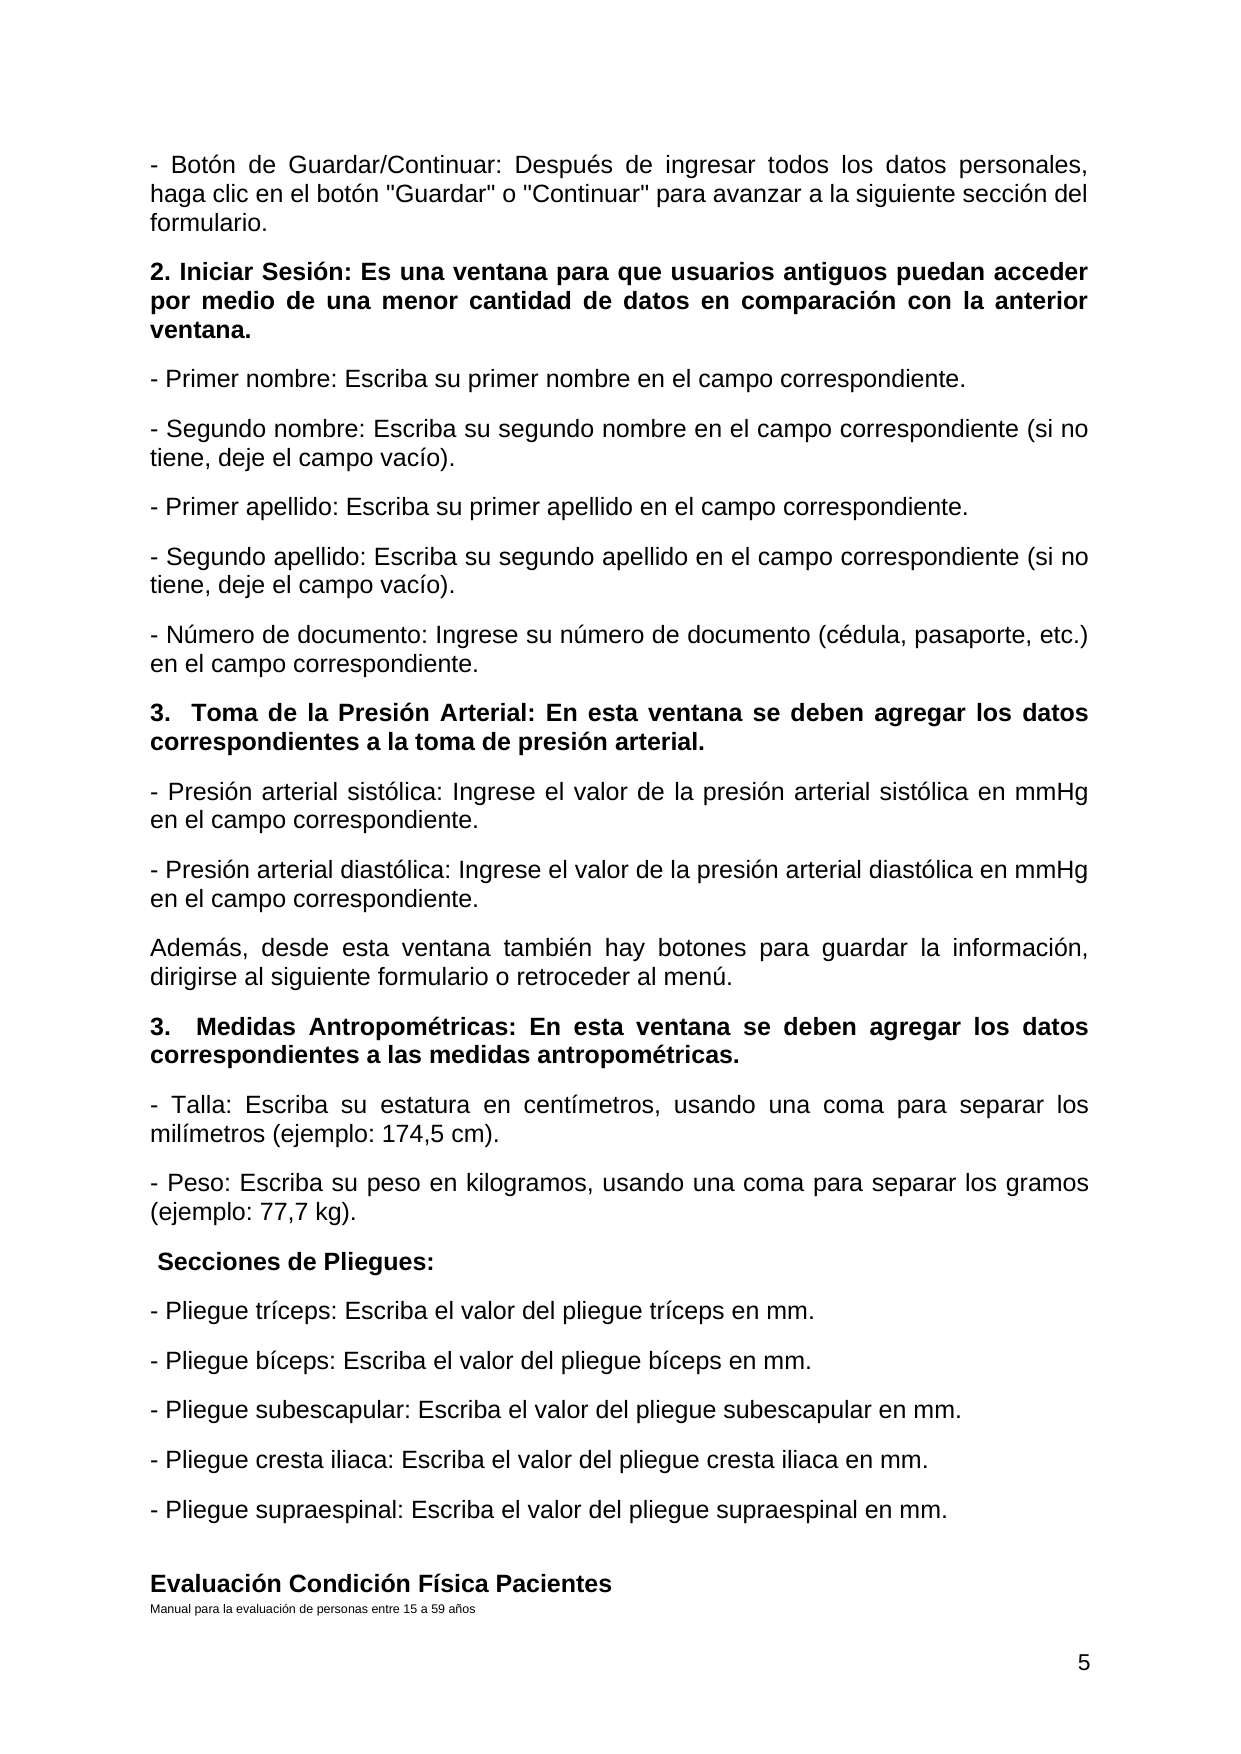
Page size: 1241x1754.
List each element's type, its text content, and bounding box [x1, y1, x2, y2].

text 3. Toma de la Presión Arterial: En esta ventana se deben agregar los datos correspondientes a la toma de presión arterial. [150, 698, 1090, 756]
text - Primer apellido: Escriba su primer apellido en el campo correspondiente. [150, 492, 1090, 521]
text - Pliegue subescapular: Escriba el valor del pliegue subescapular en mm. [150, 1395, 1090, 1424]
text - Número de documento: Ingrese su número de documento (cédula, pasaporte, etc.) en el campo correspondiente. [150, 620, 1090, 677]
text - Presión arterial sistólica: Ingrese el valor de la presión arterial sistólica en mmHg en el campo correspondiente. [150, 777, 1090, 834]
text - Talla: Escriba su estatura en centímetros, usando una coma para separar los milímetros (ejemplo: 174,5 cm). [150, 1090, 1090, 1147]
text - Primer nombre: Escriba su primer nombre en el campo correspondiente. [150, 364, 1090, 393]
text Secciones de Pliegues: [150, 1247, 1090, 1275]
text - Pliegue supraespinal: Escriba el valor del pliegue supraespinal en mm. [150, 1494, 1090, 1523]
text - Pliegue bíceps: Escriba el valor del pliegue bíceps en mm. [150, 1346, 1090, 1374]
text 3. Medidas Antropométricas: En esta ventana se deben agregar los datos correspondientes a las medidas antropométricas. [150, 1012, 1090, 1069]
text - Presión arterial diastólica: Ingrese el valor de la presión arterial diastólica en mmHg en el campo correspondiente. [150, 855, 1090, 912]
text - Segundo nombre: Escriba su segundo nombre en el campo correspondiente (si no tiene, deje el campo vacío). [150, 414, 1090, 471]
text - Botón de Guardar/Continuar: Después de ingresar todos los datos personales, haga clic en el botón "Guardar" o "Continuar" para avanzar a la siguiente sección del formulario. [150, 150, 1090, 236]
text 2. Iniciar Sesión: Es una ventana para que usuarios antiguos puedan acceder por medio de una menor cantidad de datos en comparación con la anterior ventana. [150, 257, 1090, 343]
text - Pliegue cresta iliaca: Escriba el valor del pliegue cresta iliaca en mm. [150, 1445, 1090, 1474]
text Además, desde esta ventana también hay botones para guardar la información, dirigirse al siguiente formulario o retroceder al menú. [150, 933, 1090, 991]
text - Pliegue tríceps: Escriba el valor del pliegue tríceps en mm. [150, 1296, 1090, 1325]
text - Peso: Escriba su peso en kilogramos, usando una coma para separar los gramos (ejemplo: 77,7 kg). [150, 1168, 1090, 1226]
text - Segundo apellido: Escriba su segundo apellido en el campo correspondiente (si no tiene, deje el campo vacío). [150, 542, 1090, 599]
